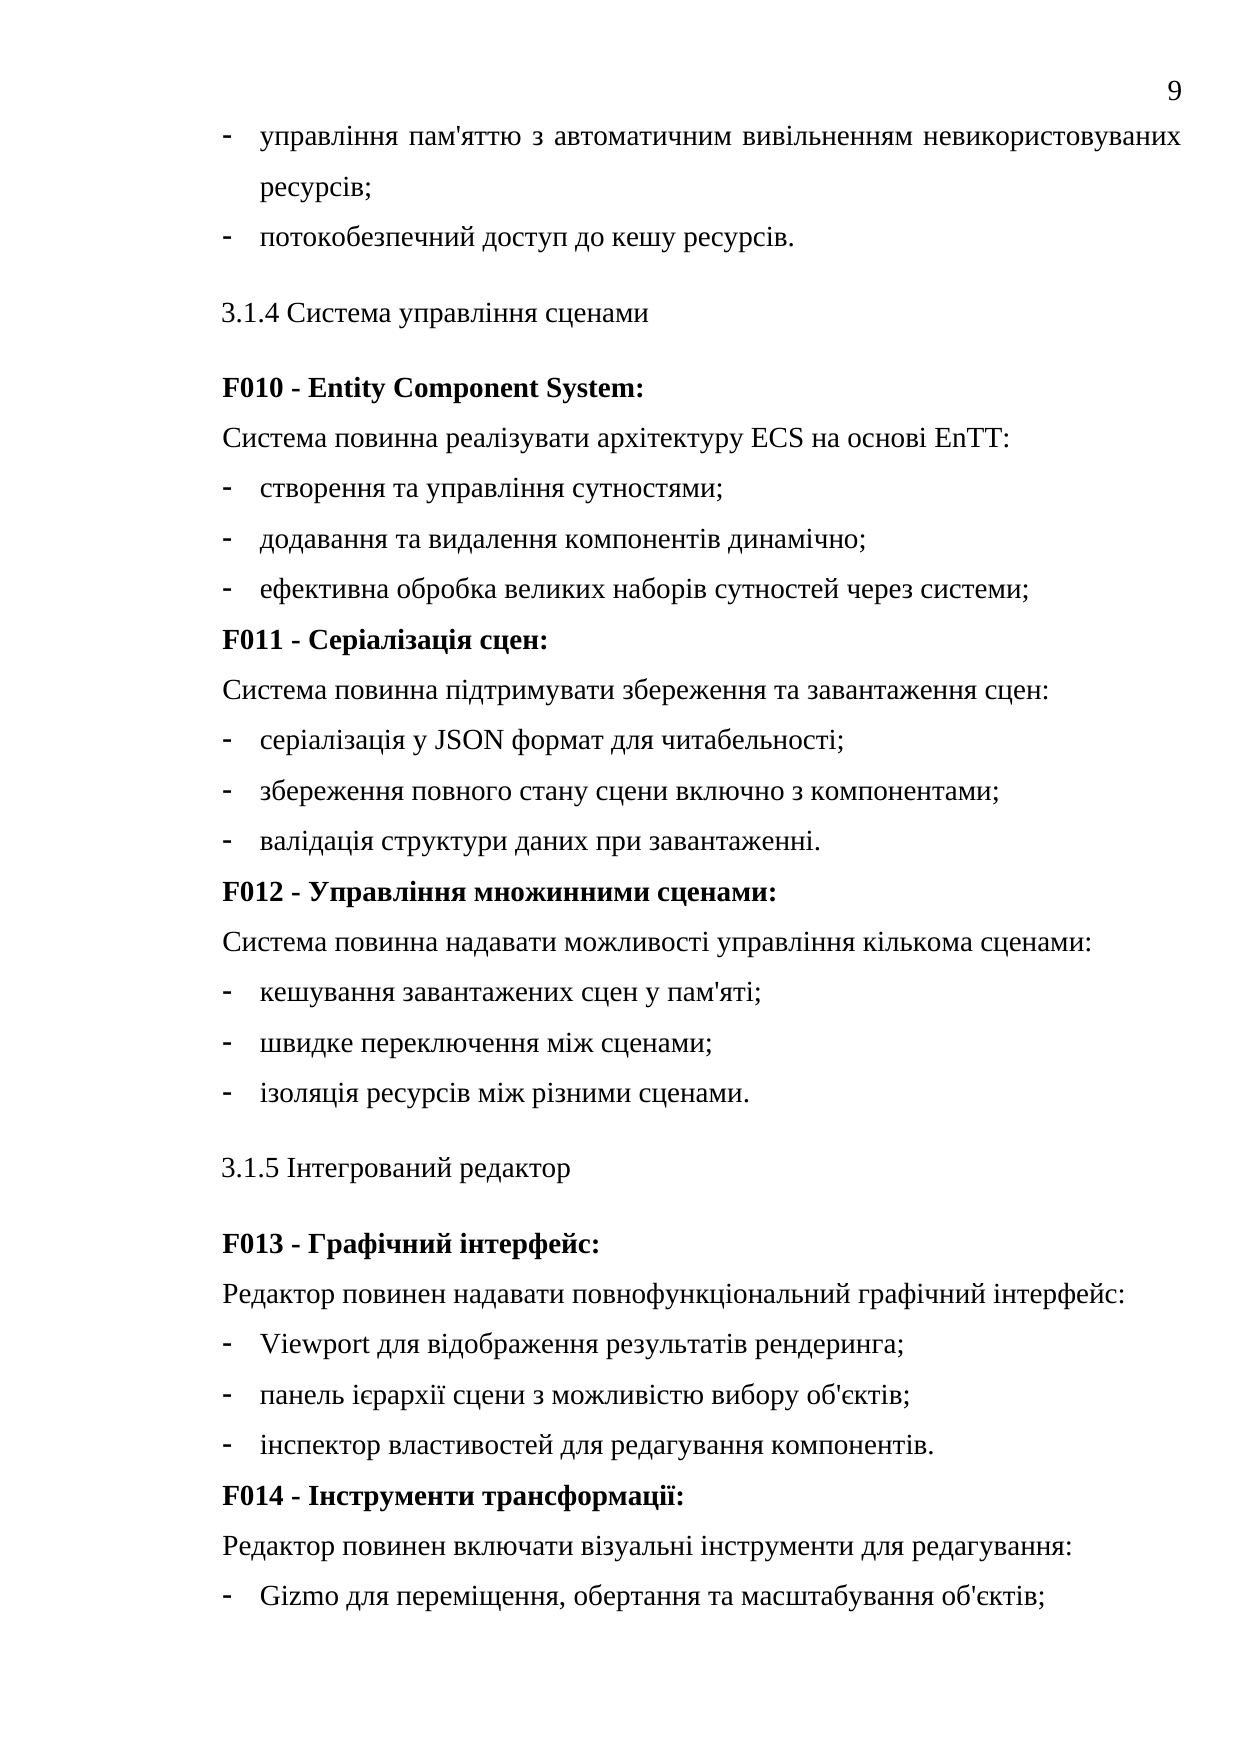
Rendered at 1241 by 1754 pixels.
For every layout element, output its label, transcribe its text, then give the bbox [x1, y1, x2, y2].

text Система повинна надавати можливості управління кількома сценами: [147, 924, 1182, 958]
list Gizmo для переміщення, обертання та масштабування об'єктів; [222, 1578, 1182, 1612]
text Редактор повинен надавати повнофункціональний графічний інтерфейс: [147, 1276, 1182, 1310]
list валідація структури даних при завантаженні. [222, 823, 1182, 857]
list ізоляція ресурсів між різними сценами. [222, 1075, 1182, 1109]
list Viewport для відображення результатів рендеринга; [222, 1327, 1182, 1360]
list кешування завантажених сцен у пам'яті; [222, 974, 1182, 1008]
list збереження повного стану сцени включно з компонентами; [222, 773, 1182, 807]
text Система повинна реалізувати архітектуру ECS на основі EnTT: [147, 420, 1182, 454]
list потокобезпечний доступ до кешу ресурсів. [222, 219, 1182, 253]
text F010 - Entity Component System: [147, 370, 1182, 403]
list панель ієрархії сцени з можливістю вибору об'єктів; [222, 1377, 1182, 1411]
text F011 - Серіалізація сцен: [147, 622, 1182, 655]
list додавання та видалення компонентів динамічно; [222, 521, 1182, 555]
list управління пам'яттю з автоматичним вивільненням невикористовуваних ресурсів; [222, 118, 1182, 202]
text F012 - Управління множинними сценами: [147, 874, 1182, 907]
list створення та управління сутностями; [222, 471, 1182, 504]
text 3.1.5 Інтегрований редактор [147, 1151, 1182, 1184]
text Редактор повинен включати візуальні інструменти для редагування: [147, 1528, 1182, 1562]
text F014 - Інструменти трансформації: [147, 1478, 1182, 1511]
list серіалізація у JSON формат для читабельності; [222, 722, 1182, 756]
list швидке переключення між сценами; [222, 1025, 1182, 1058]
text F013 - Графічний інтерфейс: [147, 1226, 1182, 1259]
list інспектор властивостей для редагування компонентів. [222, 1427, 1182, 1461]
text Система повинна підтримувати збереження та завантаження сцен: [147, 672, 1182, 706]
text 3.1.4 Система управління сценами [147, 295, 1182, 328]
list ефективна обробка великих наборів сутностей через системи; [222, 571, 1182, 605]
